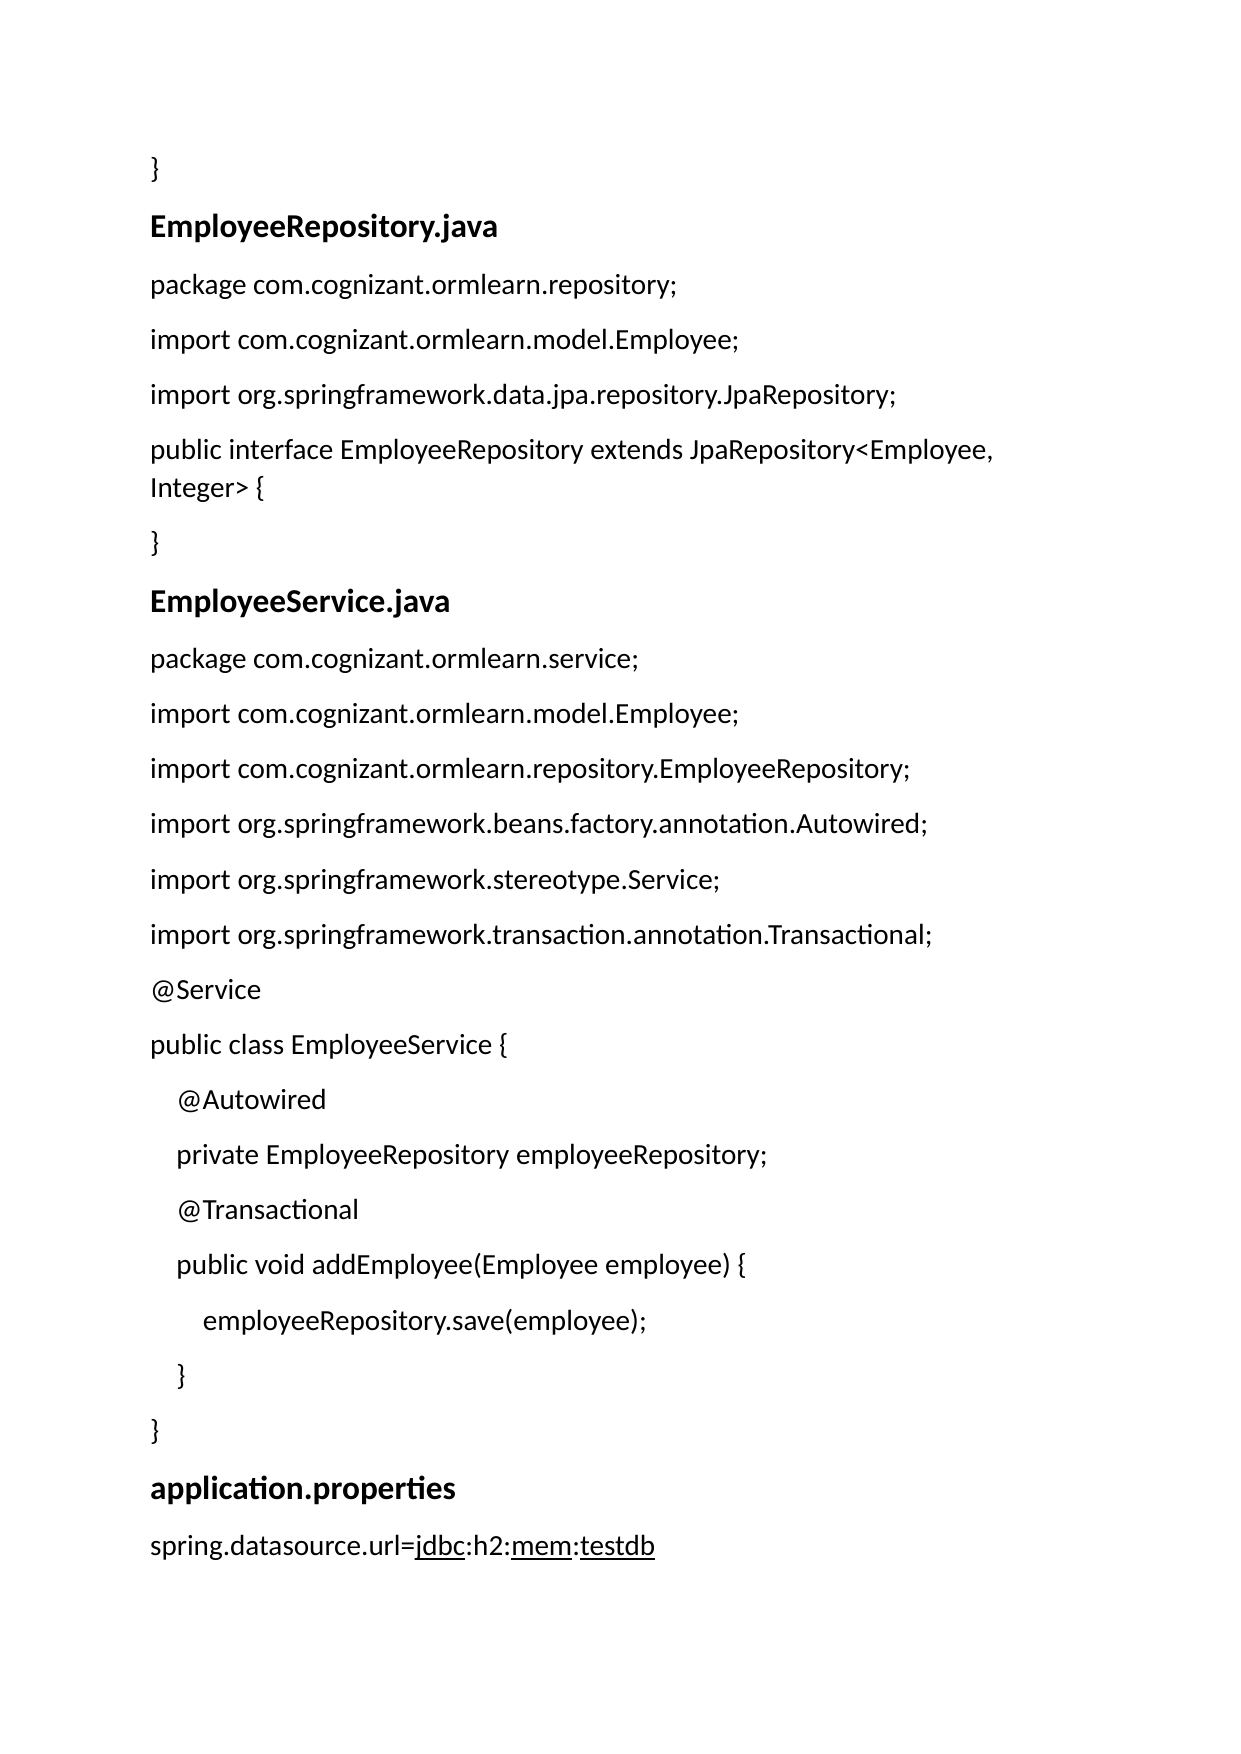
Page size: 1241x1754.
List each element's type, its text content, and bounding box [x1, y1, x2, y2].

text package com.cognizant.ormlearn.service; [150, 640, 1090, 676]
text @Autowired [150, 1081, 1090, 1117]
text } [150, 1357, 1090, 1392]
text public interface EmployeeRepository extends JpaRepository<Employee, Integer> { [150, 431, 1090, 505]
text import com.cognizant.ormlearn.model.Employee; [150, 695, 1090, 731]
text EmployeeRepository.java [150, 205, 1090, 246]
text } [150, 524, 1090, 560]
text import com.cognizant.ormlearn.model.Employee; [150, 321, 1090, 356]
text package com.cognizant.ormlearn.repository; [150, 266, 1090, 301]
text public void addEmployee(Employee employee) { [150, 1246, 1090, 1282]
text import org.springframework.data.jpa.repository.JpaRepository; [150, 376, 1090, 412]
text @Service [150, 971, 1090, 1007]
text import com.cognizant.ormlearn.repository.EmployeeRepository; [150, 751, 1090, 786]
text import org.springframework.beans.factory.annotation.Autowired; [150, 806, 1090, 841]
text @Transactional [150, 1191, 1090, 1227]
text import org.springframework.transaction.annotation.Transactional; [150, 916, 1090, 951]
text application.properties [150, 1467, 1090, 1508]
text } [150, 150, 1090, 186]
text private EmployeeRepository employeeRepository; [150, 1136, 1090, 1172]
text public class EmployeeService { [150, 1026, 1090, 1062]
text } [150, 1412, 1090, 1447]
text spring.datasource.url=jdbc:h2:mem:testdb [150, 1527, 1090, 1563]
text EmployeeService.java [150, 580, 1090, 620]
text import org.springframework.stereotype.Service; [150, 861, 1090, 896]
text employeeRepository.save(employee); [150, 1302, 1090, 1337]
